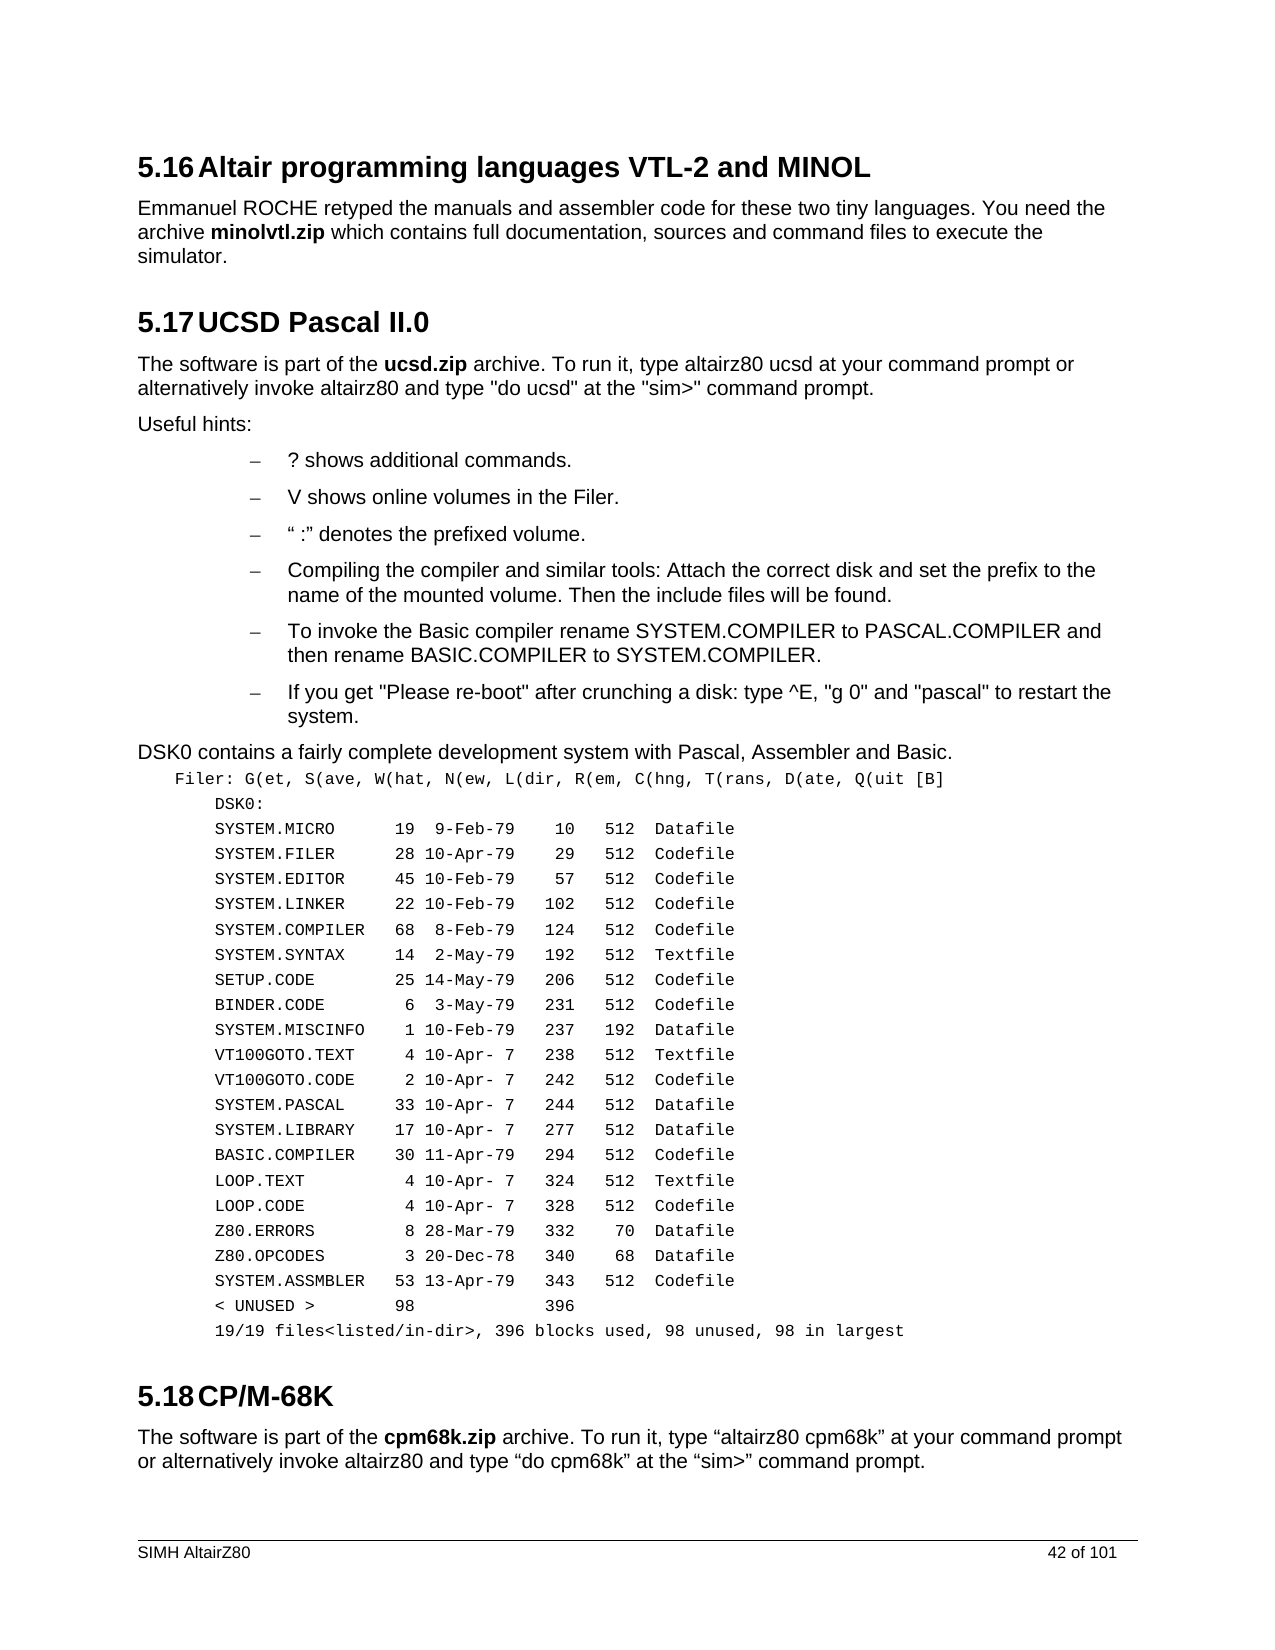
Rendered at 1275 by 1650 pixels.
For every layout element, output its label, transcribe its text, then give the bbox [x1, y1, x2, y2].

text SYSTEM.LINKER 22 10-Feb-79 102 512 Codefile [174, 896, 1138, 915]
text The software is part of the cpm68k.zip archive. To run it, type “altairz80 cpm68k” at your command prompt or alternatively invoke altairz80 and type “do cpm68k” at the “sim>” command prompt. [137, 1425, 1138, 1473]
text Useful hints: [137, 412, 1138, 436]
text LOOP.TEXT 4 10-Apr- 7 324 512 Textfile [174, 1172, 1138, 1191]
text SYSTEM.LIBRARY 17 10-Apr- 7 277 512 Datafile [174, 1122, 1138, 1141]
text SYSTEM.FILER 28 10-Apr-79 29 512 Codefile [174, 846, 1138, 864]
text SYSTEM.PASCAL 33 10-Apr- 7 244 512 Datafile [174, 1097, 1138, 1116]
text DSK0 contains a fairly complete development system with Pascal, Assembler and Basic. [137, 740, 1138, 764]
text BASIC.COMPILER 30 11-Apr-79 294 512 Codefile [174, 1147, 1138, 1166]
text Filer: G(et, S(ave, W(hat, N(ew, L(dir, R(em, C(hng, T(rans, D(ate, Q(uit [B] [174, 770, 1138, 789]
subtitle Altair programming languages VTL-2 and MINOL [137, 150, 1138, 183]
text SYSTEM.SYNTAX 14 2-May-79 192 512 Textfile [174, 946, 1138, 965]
subtitle CP/M-68K [137, 1379, 1138, 1413]
text BINDER.CODE 6 3-May-79 231 512 Codefile [174, 996, 1138, 1015]
text DSK0: [174, 796, 1138, 814]
subtitle UCSD Pascal II.0 [137, 305, 1138, 339]
text VT100GOTO.CODE 2 10-Apr- 7 242 512 Codefile [174, 1072, 1138, 1091]
text LOOP.CODE 4 10-Apr- 7 328 512 Codefile [174, 1197, 1138, 1216]
text SYSTEM.COMPILER 68 8-Feb-79 124 512 Codefile [174, 921, 1138, 940]
text Z80.ERRORS 8 28-Mar-79 332 70 Datafile [174, 1222, 1138, 1241]
text < UNUSED > 98 396 [174, 1298, 1138, 1316]
text Compiling the compiler and similar tools: Attach the correct disk and set the prefix to the name of the mounted volume. Then the include files will be found. [250, 558, 1138, 606]
text ? shows additional commands. [250, 448, 1138, 472]
text “ :” denotes the prefixed volume. [250, 522, 1138, 546]
text Emmanuel ROCHE retyped the manuals and assembler code for these two tiny languages. You need the archive minolvtl.zip which contains full documentation, sources and command files to execute the simulator. [137, 196, 1138, 268]
text SYSTEM.MISCINFO 1 10-Feb-79 237 192 Datafile [174, 1021, 1138, 1040]
text V shows online volumes in the Filer. [250, 485, 1138, 509]
text SYSTEM.MICRO 19 9-Feb-79 10 512 Datafile [174, 821, 1138, 839]
text SYSTEM.EDITOR 45 10-Feb-79 57 512 Codefile [174, 871, 1138, 890]
text Z80.OPCODES 3 20-Dec-78 340 68 Datafile [174, 1247, 1138, 1266]
text SETUP.CODE 25 14-May-79 206 512 Codefile [174, 971, 1138, 990]
text VT100GOTO.TEXT 4 10-Apr- 7 238 512 Textfile [174, 1047, 1138, 1065]
text To invoke the Basic compiler rename SYSTEM.COMPILER to PASCAL.COMPILER and then rename BASIC.COMPILER to SYSTEM.COMPILER. [250, 619, 1138, 667]
text 19/19 files<listed/in-dir>, 396 blocks used, 98 unused, 98 in largest [174, 1323, 1138, 1342]
text The software is part of the ucsd.zip archive. To run it, type altairz80 ucsd at your command prompt or alternatively invoke altairz80 and type "do ucsd" at the "sim>" command prompt. [137, 351, 1138, 399]
text If you get "Please re-boot" after crunching a disk: type ^E, "g 0" and "pascal" to restart the system. [250, 679, 1138, 728]
text SYSTEM.ASSMBLER 53 13-Apr-79 343 512 Codefile [174, 1272, 1138, 1291]
